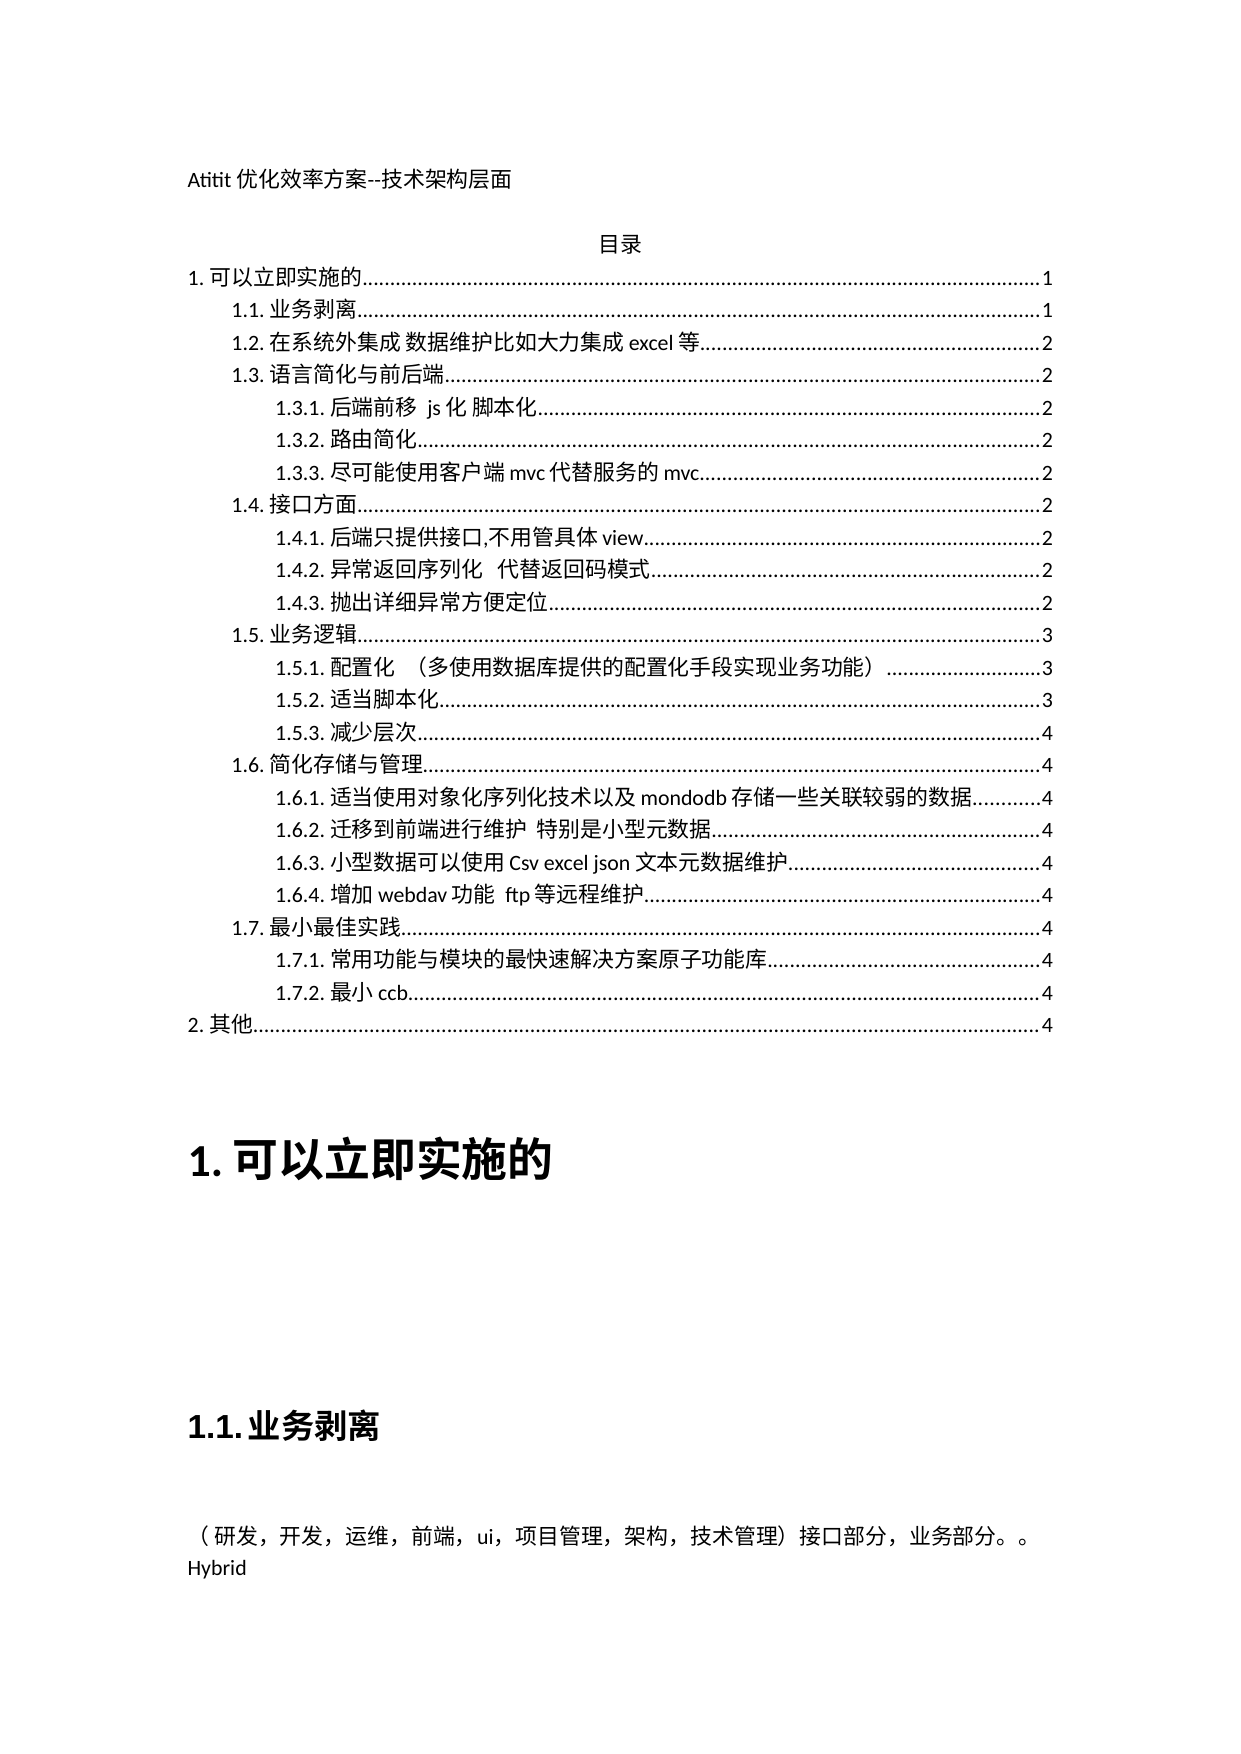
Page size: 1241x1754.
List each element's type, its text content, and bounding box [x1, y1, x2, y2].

subtitle 可以立即实施的 [187, 1107, 1053, 1205]
text Hybrid [187, 1551, 1053, 1583]
subtitle 业务剥离 [187, 1392, 1053, 1457]
text （ 研发，开发，运维，前端，ui，项目管理，架构，技术管理）接口部分，业务部分。。 [187, 1518, 1053, 1551]
text Atitit 优化效率方案--技术架构层面 [187, 162, 1053, 194]
